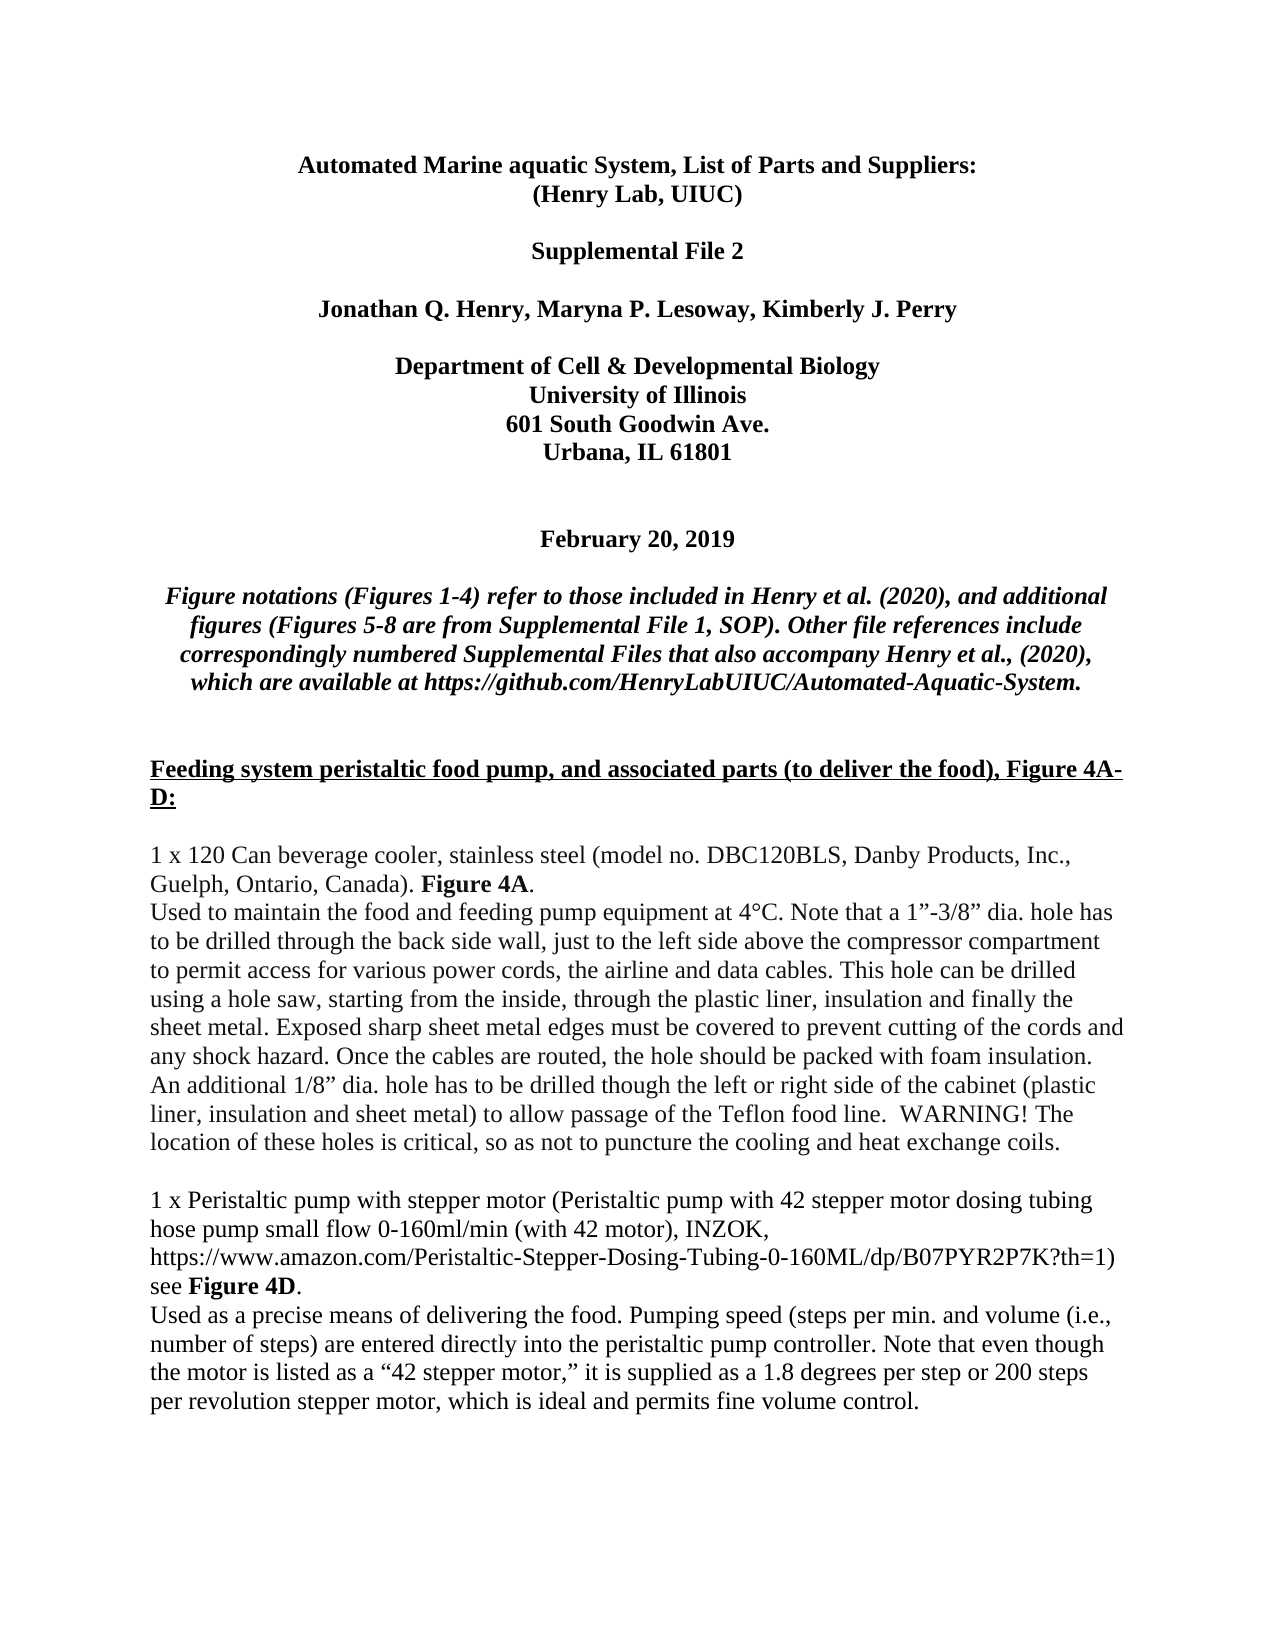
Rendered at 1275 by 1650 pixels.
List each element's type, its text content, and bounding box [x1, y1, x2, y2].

text Used to maintain the food and feeding pump equipment at 4°C. Note that a 1”-3/8” dia. hole has to be drilled through the back side wall, just to the left side above the compressor compartment to permit access for various power cords, the airline and data cables. This hole can be drilled using a hole saw, starting from the inside, through the plastic liner, insulation and finally the sheet metal. Exposed sharp sheet metal edges must be covered to prevent cutting of the cords and any shock hazard. Once the cables are routed, the hole should be packed with foam insulation. An additional 1/8” dia. hole has to be drilled though the left or right side of the cabinet (plastic liner, insulation and sheet metal) to allow passage of the Teflon food line. WARNING! The location of these holes is critical, so as not to puncture the cooling and heat exchange coils. [150, 897, 1125, 1156]
text Department of Cell & Developmental Biology [150, 351, 1125, 380]
text (Henry Lab, UIUC) [150, 179, 1125, 207]
text Automated Marine aquatic System, List of Parts and Suppliers: [150, 150, 1125, 179]
text Used as a precise means of delivering the food. Pumping speed (steps per min. and volume (i.e., number of steps) are entered directly into the peristaltic pump controller. Note that even though the motor is listed as a “42 stepper motor,” it is supplied as a 1.8 degrees per step or 200 steps per revolution stepper motor, which is ideal and permits fine volume control. [150, 1300, 1125, 1415]
text February 20, 2019 [150, 524, 1125, 552]
text 1 x 120 Can beverage cooler, stainless steel (model no. DBC120BLS, Danby Products, Inc., Guelph, Ontario, Canada). Figure 4A. [150, 840, 1125, 897]
text Urbana, IL 61801 [150, 437, 1125, 466]
text 601 South Goodwin Ave. [150, 409, 1125, 437]
text Jonathan Q. Henry, Maryna P. Lesoway, Kimberly J. Perry [150, 294, 1125, 322]
text Figure notations (Figures 1-4) refer to those included in Henry et al. (2020), and additional figures (Figures 5-8 are from Supplemental File 1, SOP). Other file references include correspondingly numbered Supplemental Files that also accompany Henry et al., (2020), which are available at https://github.com/HenryLabUIUC/Automated-Aquatic-System. [150, 581, 1125, 696]
text Feeding system peristaltic food pump, and associated parts (to deliver the food), Figure 4A-D: [150, 754, 1125, 811]
text 1 x Peristaltic pump with stepper motor (Peristaltic pump with 42 stepper motor dosing tubing hose pump small flow 0-160ml/min (with 42 motor), INZOK, https://www.amazon.com/Peristaltic-Stepper-Dosing-Tubing-0-160ML/dp/B07PYR2P7K?th=1) see Figure 4D. [150, 1185, 1125, 1300]
text Supplemental File 2 [150, 236, 1125, 265]
text University of Illinois [150, 380, 1125, 409]
